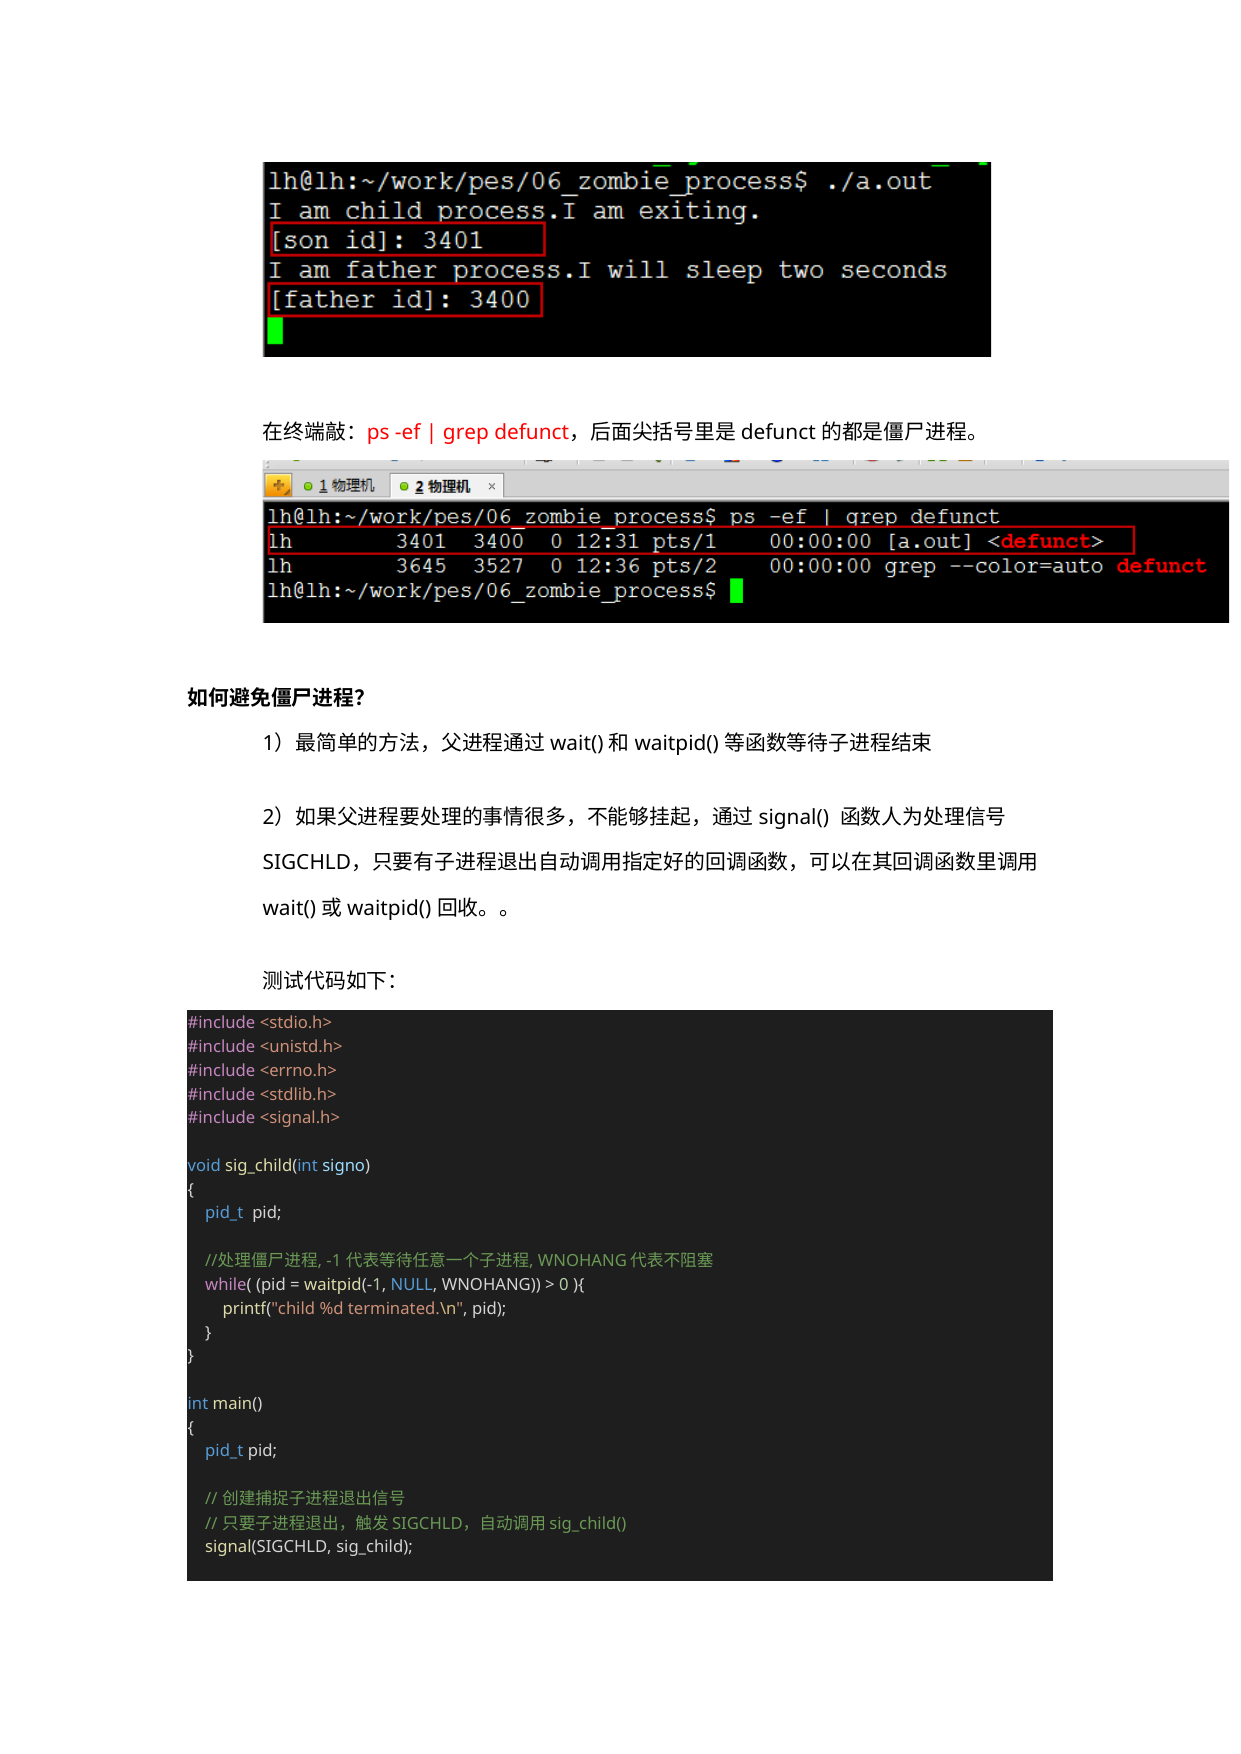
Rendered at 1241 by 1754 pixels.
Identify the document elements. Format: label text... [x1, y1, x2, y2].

text //处理僵尸进程, -1 代表等待任意一个子进程, WNOHANG代表不阻塞 [187, 1247, 1053, 1272]
text { [187, 1414, 1053, 1438]
text printf("child %d terminated.\n", pid); [187, 1295, 1053, 1319]
text #include <errno.h> [187, 1057, 1053, 1081]
text } [187, 1319, 1053, 1343]
text pid_t pid; [187, 1438, 1053, 1462]
text void sig_child(int signo) [187, 1152, 1053, 1176]
text signal(SIGCHLD, sig_child); [187, 1534, 1053, 1558]
text 在终端敲：ps -ef | grep defunct，后面尖括号里是 defunct 的都是僵尸进程。 [262, 415, 1053, 460]
text #include <stdio.h> [187, 1010, 1053, 1034]
text // 创建捕捉子进程退出信号 [222, 1485, 1053, 1510]
text { [187, 1176, 1053, 1200]
text #include <signal.h> [187, 1105, 1053, 1129]
text #include <stdlib.h> [187, 1081, 1053, 1105]
text 1）最简单的方法，父进程通过 wait() 和 waitpid() 等函数等待子进程结束 2）如果父进程要处理的事情很多，不能够挂起，通过 signal() 函数人为处理信号 SIGCHLD，只要有子进程退出自动调用指定好的回调函数，可以在其回调函数里调用 wait() 或 waitpid() 回收。。 测试代码如下： [262, 726, 1053, 995]
text pid_t pid; [187, 1200, 1053, 1224]
text // 只要子进程退出，触发SIGCHLD，自动调用sig_child() [549, 1510, 1053, 1534]
text while( (pid = waitpid(-1, NULL, WNOHANG)) > 0 ){ [187, 1272, 1053, 1295]
picture [262, 460, 1230, 623]
picture [262, 162, 992, 357]
subtitle 如何避免僵尸进程？ [187, 681, 1053, 711]
text #include <unistd.h> [187, 1034, 1053, 1057]
text int main() [187, 1390, 1053, 1414]
text } [187, 1343, 1053, 1367]
